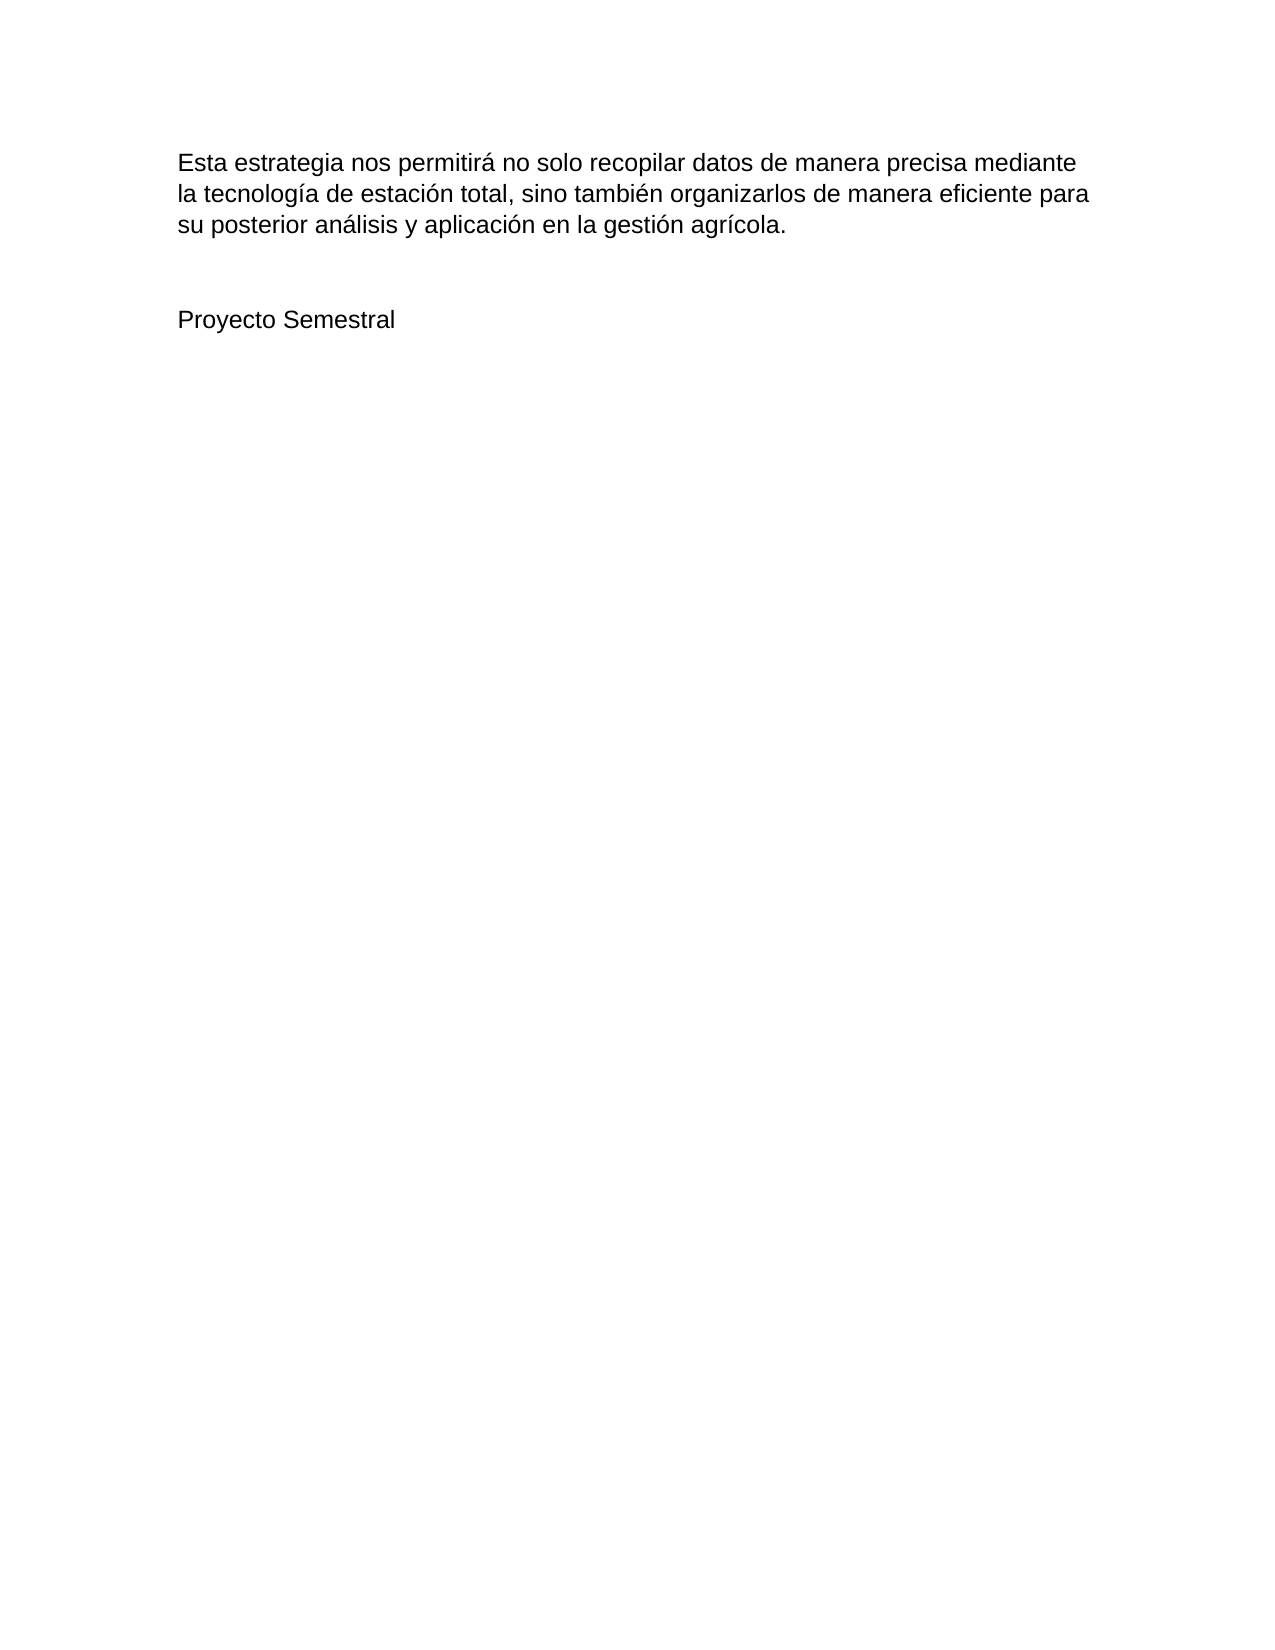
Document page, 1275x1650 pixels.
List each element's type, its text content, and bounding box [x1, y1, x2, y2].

text Esta estrategia nos permitirá no solo recopilar datos de manera precisa mediante la tecnología de estación total, sino también organizarlos de manera eficiente para su posterior análisis y aplicación en la gestión agrícola. [177, 148, 1098, 238]
text Proyecto Semestral [177, 305, 1098, 334]
